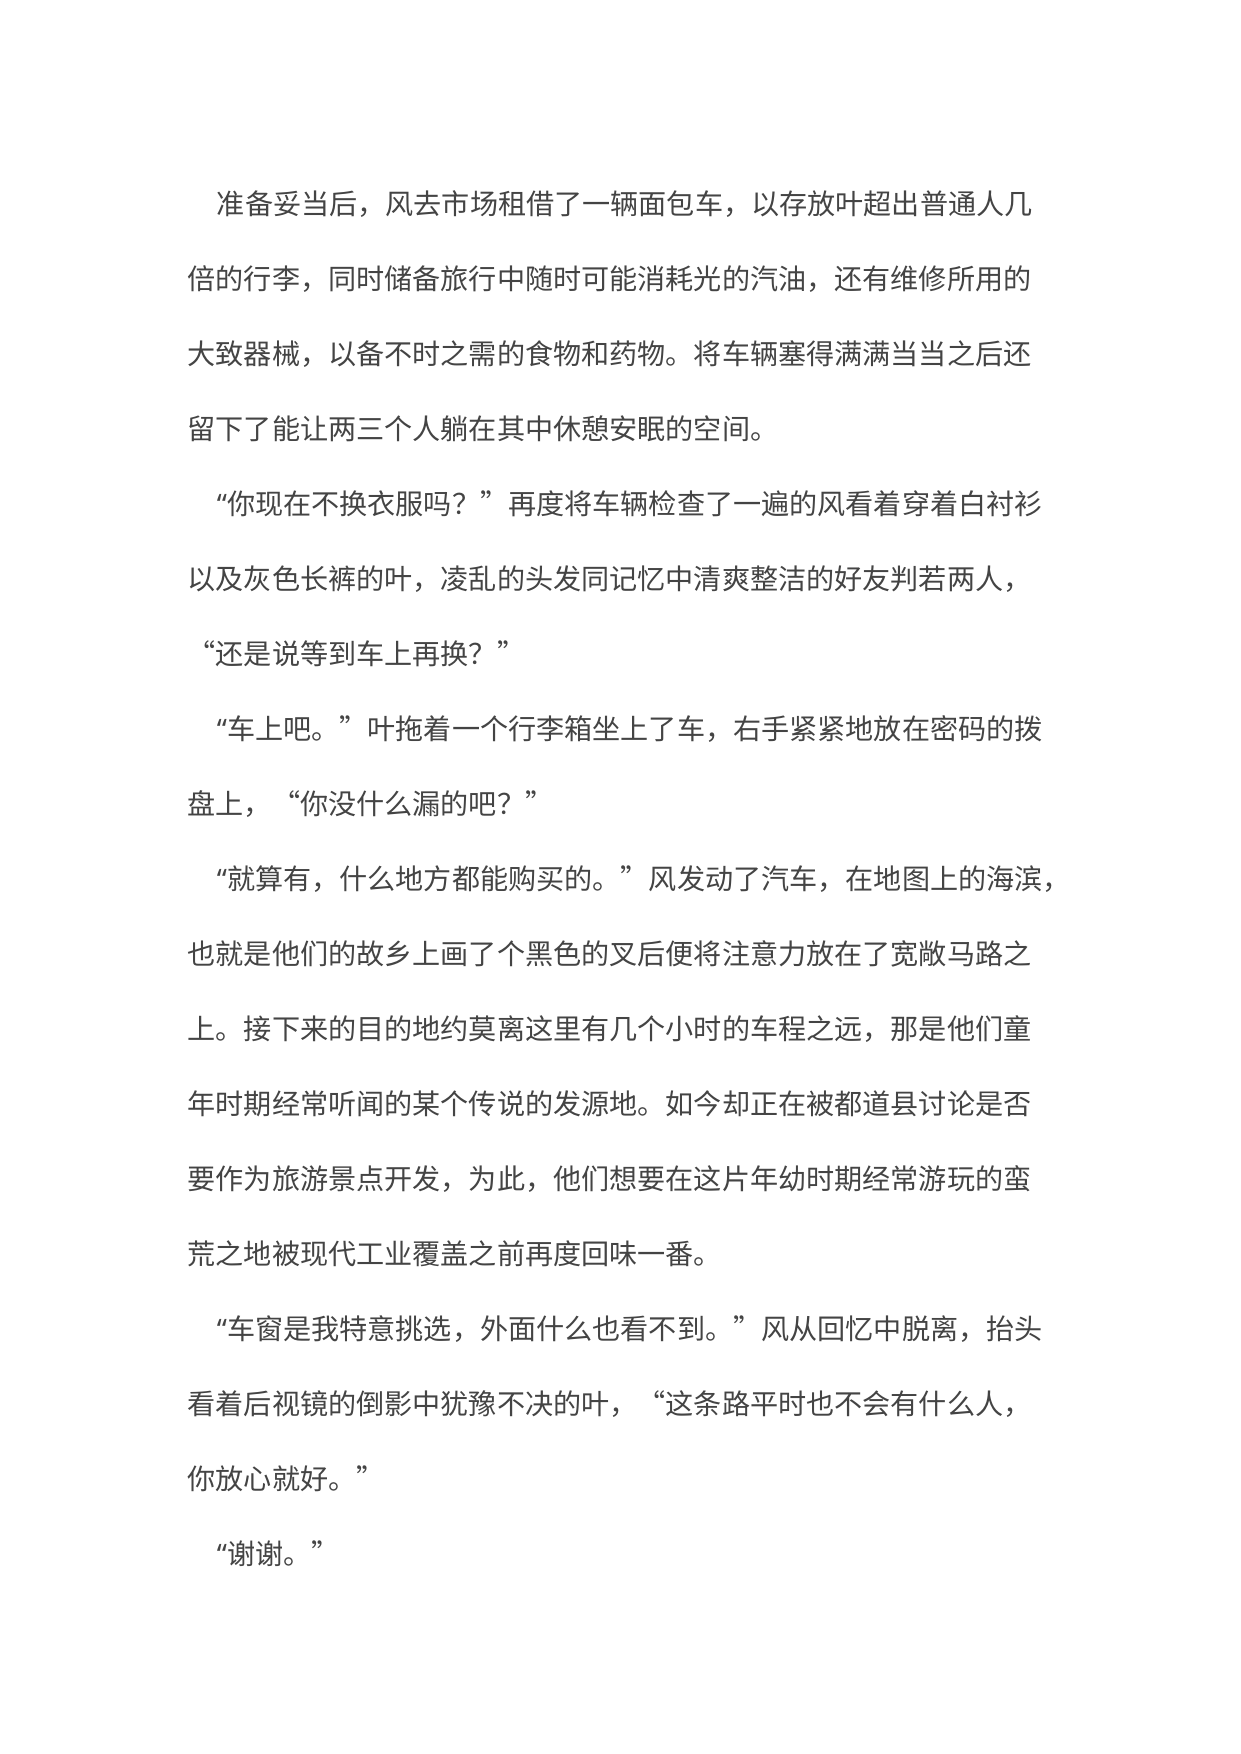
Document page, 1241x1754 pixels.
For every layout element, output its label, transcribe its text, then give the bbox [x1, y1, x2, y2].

text “谢谢。” [187, 1514, 1053, 1589]
text “你现在不换衣服吗？”再度将车辆检查了一遍的风看着穿着白衬衫以及灰色长裤的叶，凌乱的头发同记忆中清爽整洁的好友判若两人，“还是说等到车上再换？” [187, 464, 1053, 689]
text “车窗是我特意挑选，外面什么也看不到。”风从回忆中脱离，抬头看着后视镜的倒影中犹豫不决的叶，“这条路平时也不会有什么人，你放心就好。” [187, 1289, 1053, 1514]
text “就算有，什么地方都能购买的。”风发动了汽车，在地图上的海滨，也就是他们的故乡上画了个黑色的叉后便将注意力放在了宽敞马路之上。接下来的目的地约莫离这里有几个小时的车程之远，那是他们童年时期经常听闻的某个传说的发源地。如今却正在被都道县讨论是否要作为旅游景点开发，为此，他们想要在这片年幼时期经常游玩的蛮荒之地被现代工业覆盖之前再度回味一番。 [187, 839, 1053, 1289]
text 准备妥当后，风去市场租借了一辆面包车，以存放叶超出普通人几倍的行李，同时储备旅行中随时可能消耗光的汽油，还有维修所用的大致器械，以备不时之需的食物和药物。将车辆塞得满满当当之后还留下了能让两三个人躺在其中休憩安眠的空间。 [187, 164, 1053, 464]
text “车上吧。”叶拖着一个行李箱坐上了车，右手紧紧地放在密码的拨盘上，“你没什么漏的吧？” [187, 689, 1053, 839]
